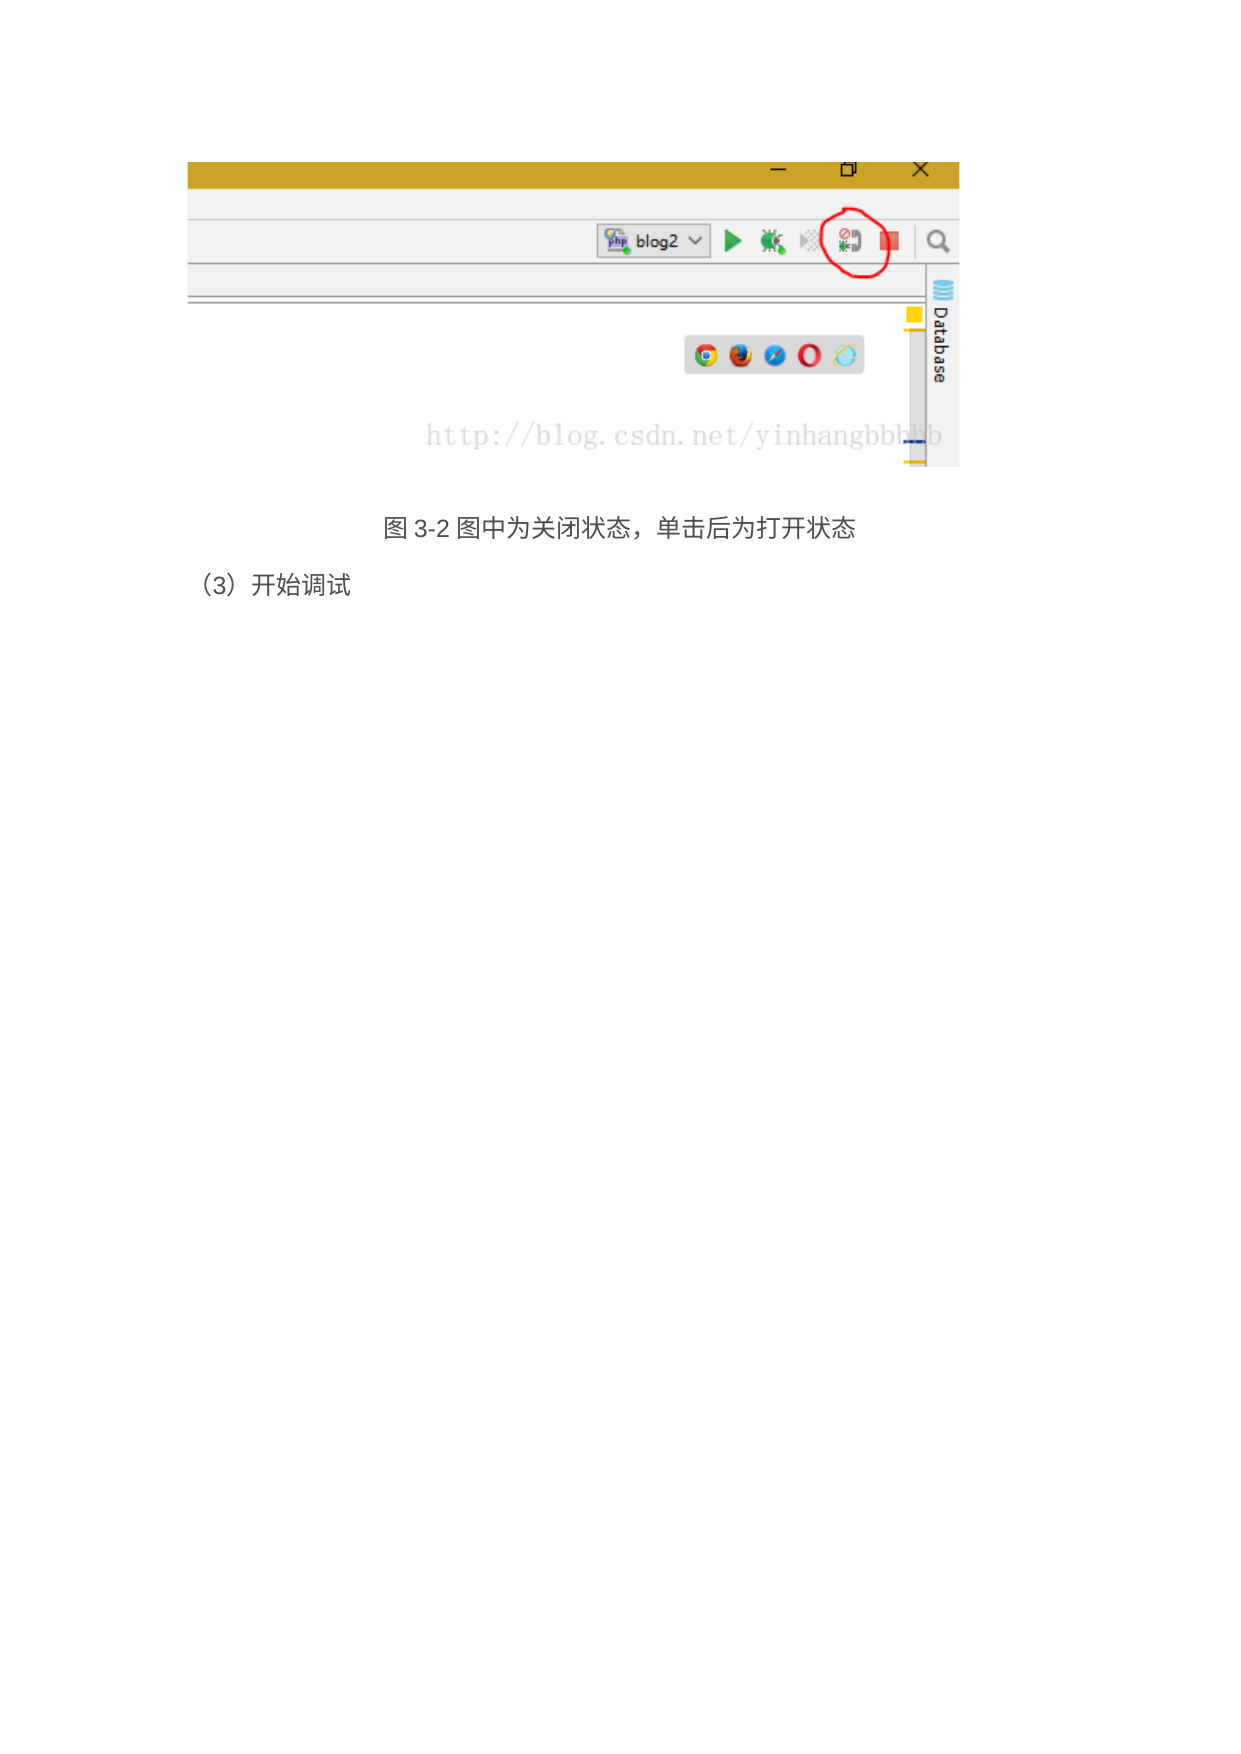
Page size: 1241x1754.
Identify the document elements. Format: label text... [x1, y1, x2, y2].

picture [187, 162, 960, 467]
text 图3-2 图中为关闭状态，单击后为打开状态 [187, 512, 1053, 544]
text （3）开始调试 [187, 569, 1053, 602]
